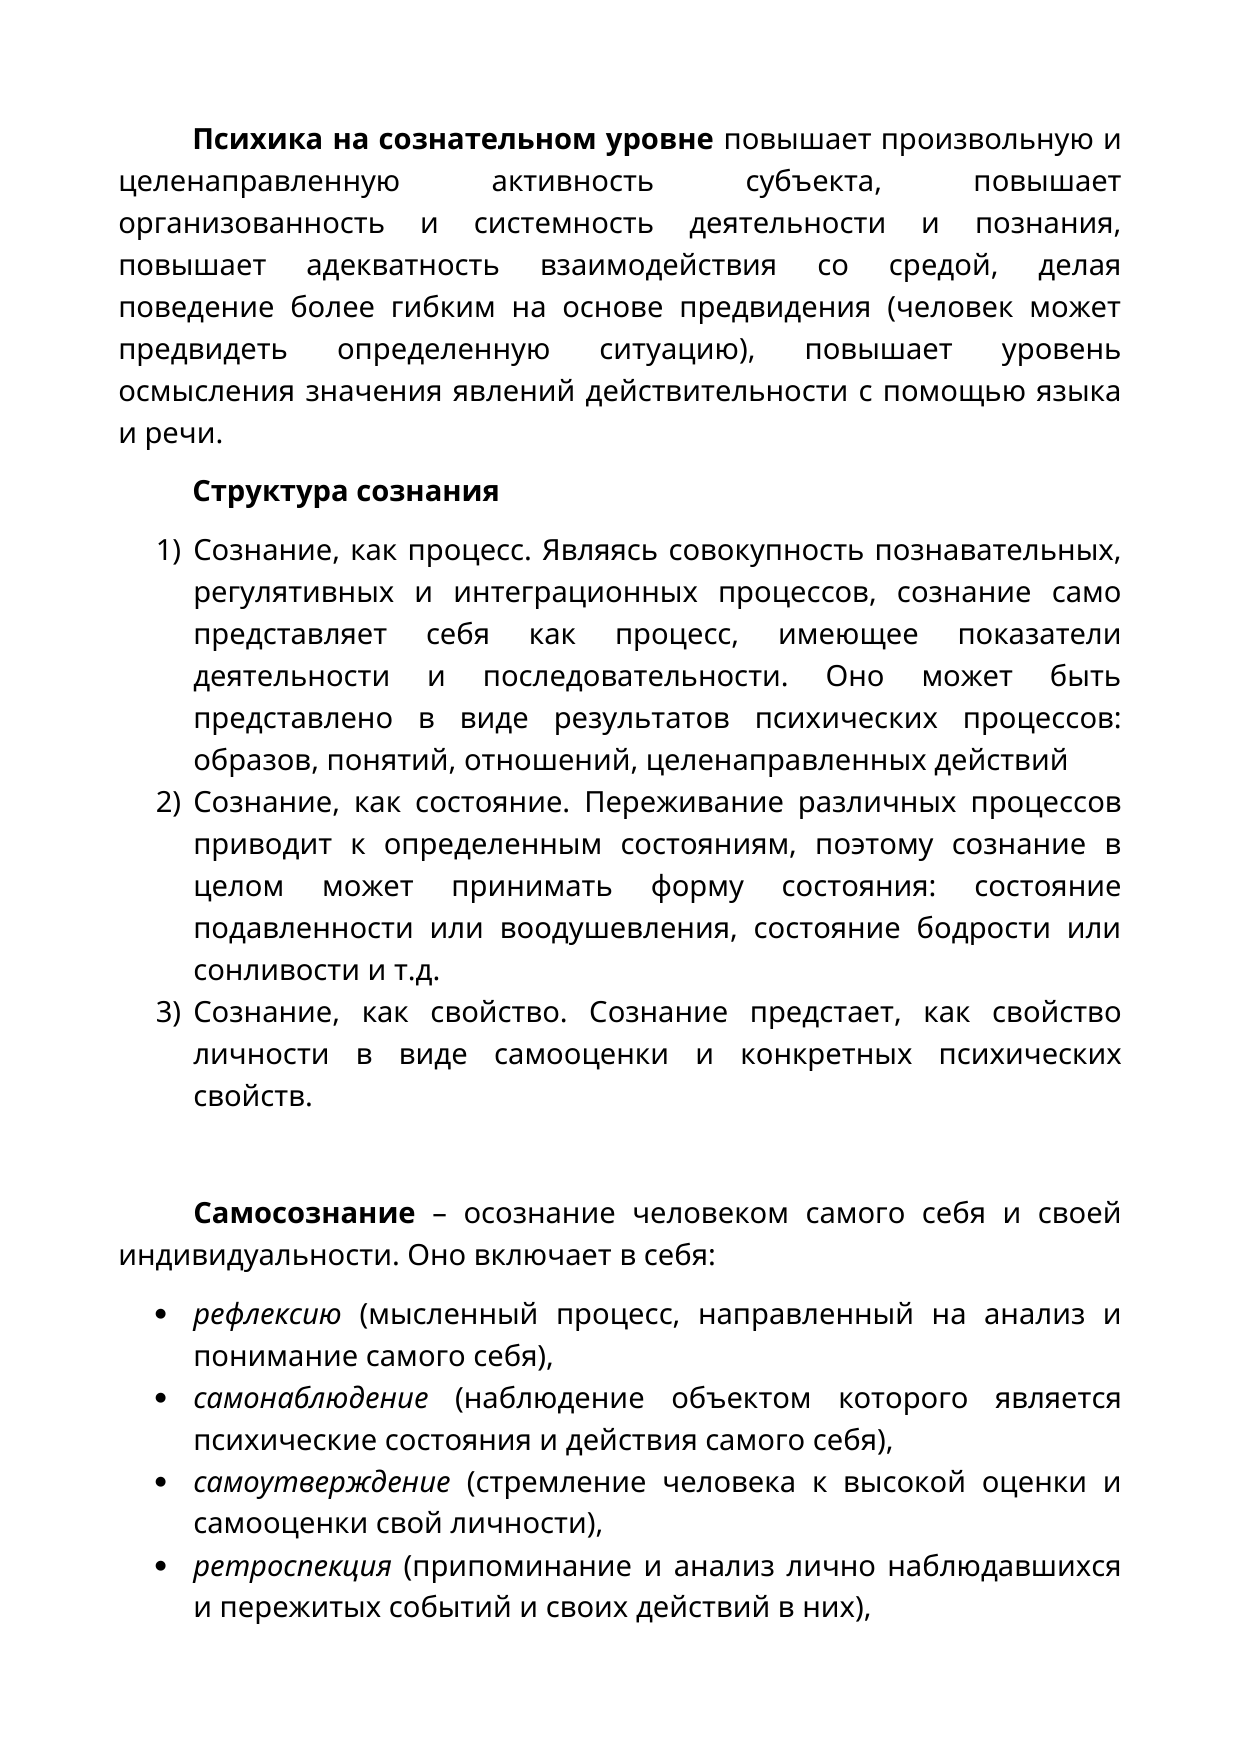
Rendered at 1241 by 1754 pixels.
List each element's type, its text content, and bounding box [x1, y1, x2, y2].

list самонаблюдение (наблюдение объектом которого является психические состояния и действия самого себя), [156, 1377, 1122, 1458]
text Структура сознания [118, 471, 1122, 510]
text Психика на сознательном уровне повышает произвольную и целенаправленную активность субъекта, повышает организованность и системность деятельности и познания, повышает адекватность взаимодействия со средой, делая поведение более гибким на основе предвидения (человек может предвидеть определенную ситуацию), повышает уровень осмысления значения явлений действительности с помощью языка и речи. [118, 118, 1122, 452]
list ретроспекция (припоминание и анализ лично наблюдавшихся и пережитых событий и своих действий в них), [156, 1545, 1122, 1626]
list самоутверждение (стремление человека к высокой оценки и самооценки свой личности), [156, 1461, 1122, 1542]
text Самосознание – осознание человеком самого себя и своей индивидуальности. Оно включает в себя: [118, 1192, 1122, 1274]
list Сознание, как свойство. Сознание предстает, как свойство личности в виде самооценки и конкретных психических свойств. [156, 991, 1122, 1115]
list Сознание, как состояние. Переживание различных процессов приводит к определенным состояниям, поэтому сознание в целом может принимать форму состояния: состояние подавленности или воодушевления, состояние бодрости или сонливости и т.д. [156, 781, 1122, 989]
list рефлексию (мысленный процесс, направленный на анализ и понимание самого себя), [156, 1293, 1122, 1374]
list Сознание, как процесс. Являясь совокупность познавательных, регулятивных и интеграционных процессов, сознание само представляет себя как процесс, имеющее показатели деятельности и последовательности. Оно может быть представлено в виде результатов психических процессов: образов, понятий, отношений, целенаправленных действий [156, 529, 1122, 779]
